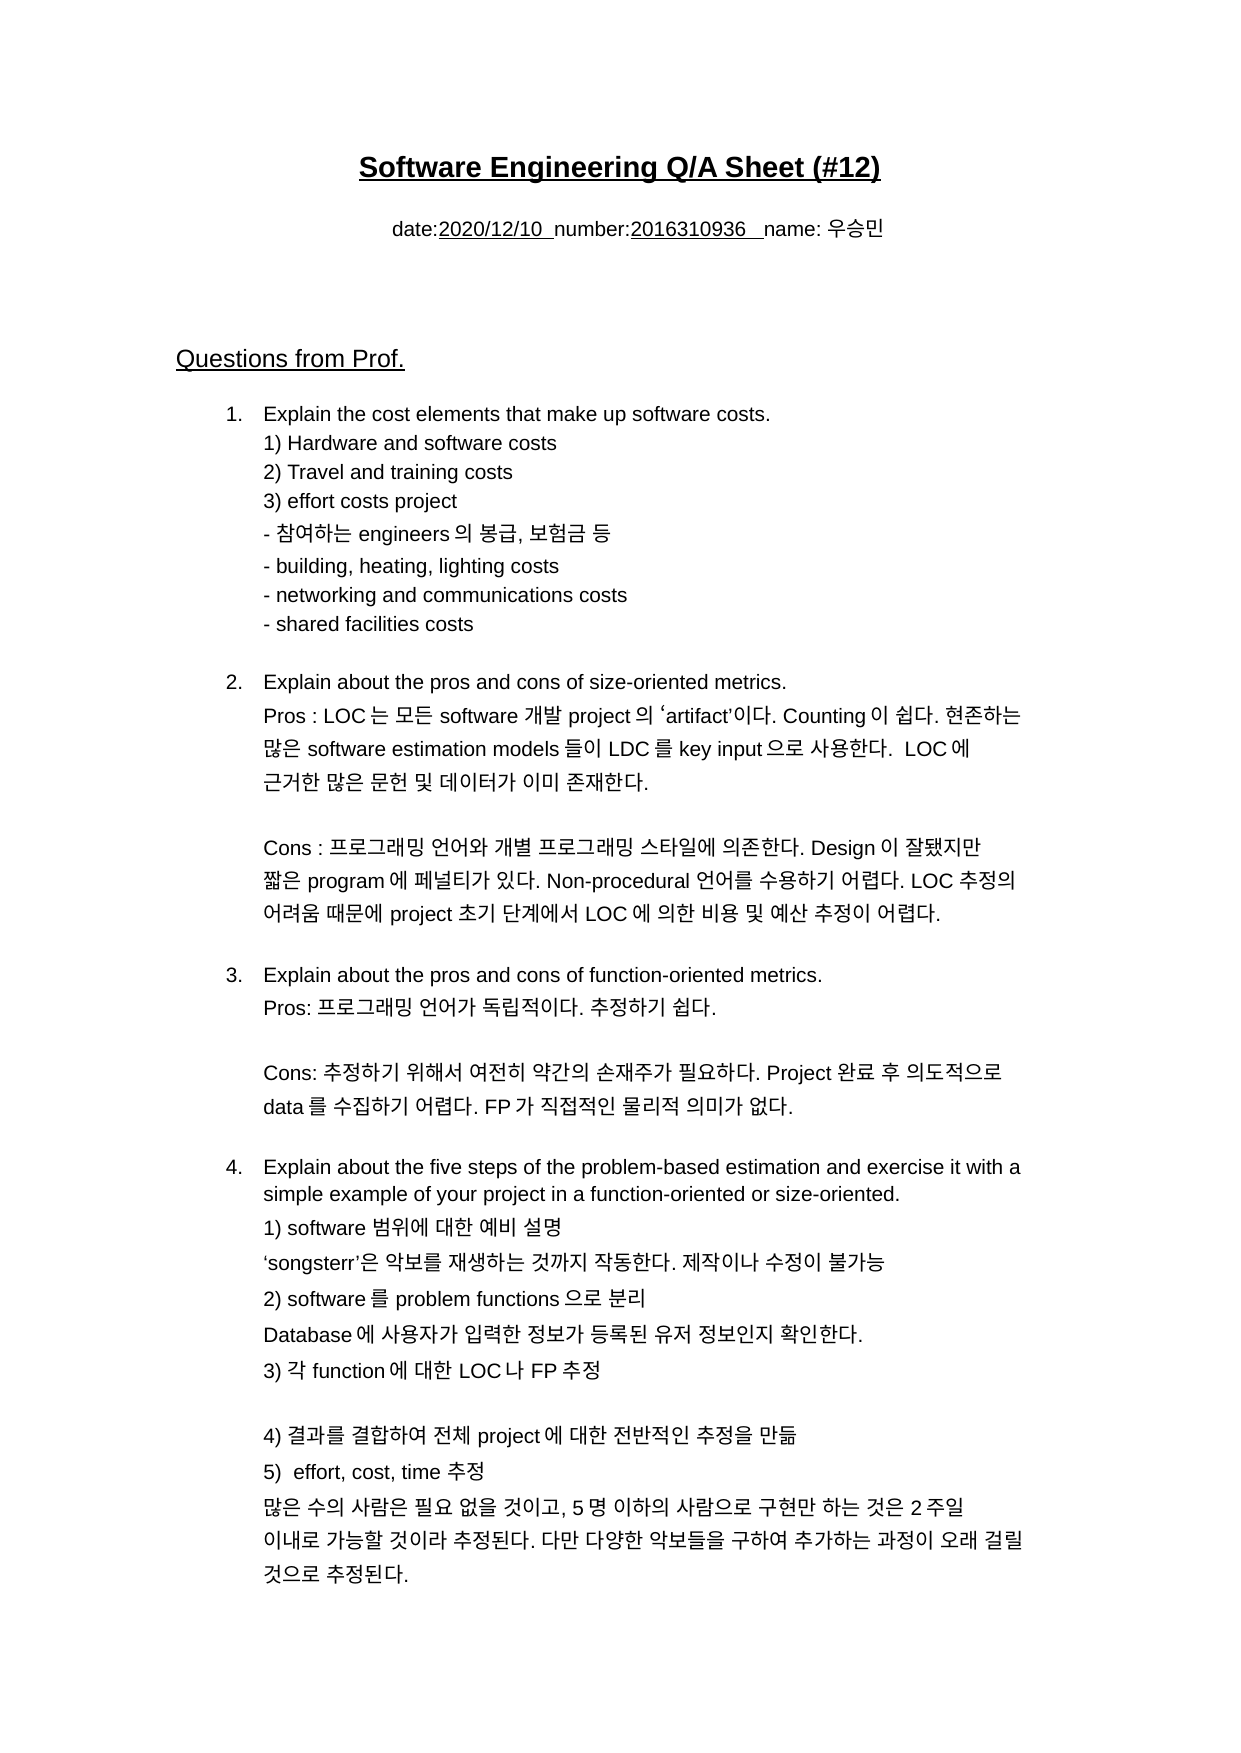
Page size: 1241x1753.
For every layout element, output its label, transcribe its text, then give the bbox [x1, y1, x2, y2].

list Explain about the pros and cons of size-oriented metrics. [226, 670, 1023, 694]
text 3) effort costs project [263, 488, 1023, 512]
text - building, heating, lighting costs [263, 553, 1023, 577]
text 2) Travel and training costs [263, 459, 1023, 483]
text Cons: 추정하기 위해서 여전히 약간의 손재주가 필요하다. Project 완료 후 의도적으로 data를 수집하기 어렵다. FP가 직접적인 물리적 의미가 없다. [263, 1057, 1023, 1120]
text Pros : LOC는 모든 software 개발 project의 ‘artifact’이다. Counting이 쉽다. 현존하는 많은 software estimation models들이 LDC를 key input으로 사용한다. LOC에 근거한 많은 문헌 및 데이터가 이미 존재한다. [263, 699, 1023, 796]
text 2) software를 problem functions으로 분리 [263, 1283, 1023, 1313]
list Explain about the pros and cons of function-oriented metrics. [226, 963, 1023, 987]
text Software Engineering Q/A Sheet (#12) [216, 150, 1023, 183]
text date:2020/12/10 number:2016310936 name: 우승민 [176, 212, 884, 242]
text ‘songsterr’은 악보를 재생하는 것까지 작동한다. 제작이나 수정이 불가능 [263, 1247, 1023, 1277]
text Pros: 프로그래밍 언어가 독립적이다. 추정하기 쉽다. [263, 992, 1023, 1022]
text - 참여하는 engineers의 봉급, 보험금 등 [263, 518, 1023, 548]
text Questions from Prof. [176, 344, 1023, 373]
text 5) effort, cost, time 추정 [263, 1455, 1023, 1486]
text - networking and communications costs [263, 583, 1023, 607]
text 3) 각 function에 대한 LOC나 FP 추정 [263, 1354, 1023, 1385]
text 많은 수의 사람은 필요 없을 것이고, 5명 이하의 사람으로 구현만 하는 것은 2주일 이내로 가능할 것이라 추정된다. 다만 다양한 악보들을 구하여 추가하는 과정이 오래 걸릴 것으로 추정된다. [263, 1491, 1023, 1588]
list Explain the cost elements that make up software costs. [226, 401, 1023, 425]
text Cons : 프로그래밍 언어와 개별 프로그래밍 스타일에 의존한다. Design이 잘됐지만 짧은 program에 페널티가 있다. Non-procedural 언어를 수용하기 어렵다. LOC 추정의 어려움 때문에 project 초기 단계에서 LOC에 의한 비용 및 예산 추정이 어렵다. [263, 831, 1023, 928]
text 4) 결과를 결합하여 전체 project에 대한 전반적인 추정을 만듦 [263, 1419, 1023, 1450]
text Database에 사용자가 입력한 정보가 등록된 유저 정보인지 확인한다. [263, 1318, 1023, 1349]
list Explain about the five steps of the problem-based estimation and exercise it with a simple example of your project in a function-oriented or size-oriented. [226, 1155, 1023, 1206]
text 1) software 범위에 대한 예비 설명 [263, 1211, 1023, 1241]
text 1) Hardware and software costs [263, 430, 1023, 454]
text - shared facilities costs [263, 612, 1023, 636]
